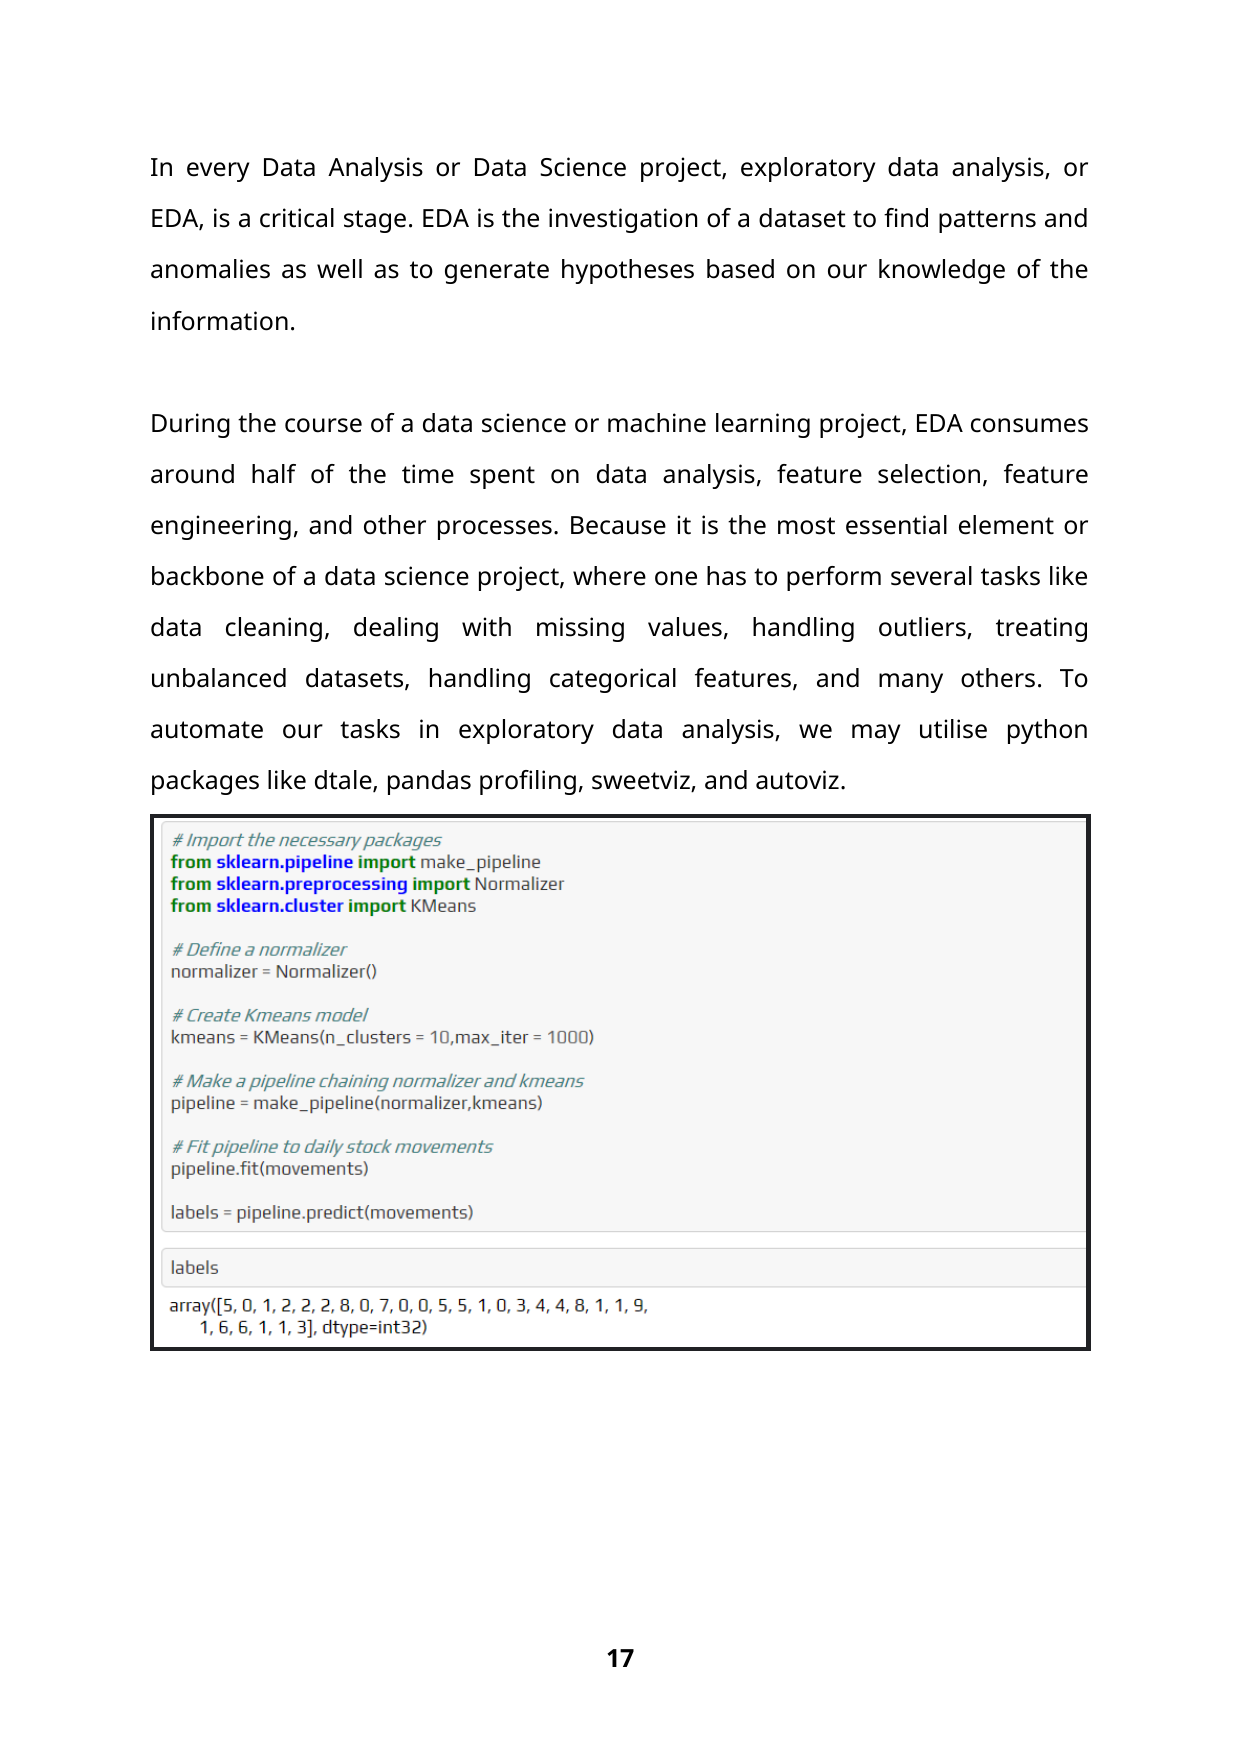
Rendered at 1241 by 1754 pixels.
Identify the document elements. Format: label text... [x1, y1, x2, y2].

text During the course of a data science or machine learning project, EDA consumes around half of the time spent on data analysis, feature selection, feature engineering, and other processes. Because it is the most essential element or backbone of a data science project, where one has to perform several tasks like data cleaning, dealing with missing values, handling outliers, treating unbalanced datasets, handling categorical features, and many others. To automate our tasks in exploratory data analysis, we may utilise python packages like dtale, pandas profiling, sweetviz, and autoviz. [150, 405, 1090, 797]
text In every Data Analysis or Data Science project, exploratory data analysis, or EDA, is a critical stage. EDA is the investigation of a dataset to find patterns and anomalies as well as to generate hypotheses based on our knowledge of the information. [150, 150, 1090, 337]
picture [154, 818, 1086, 1347]
